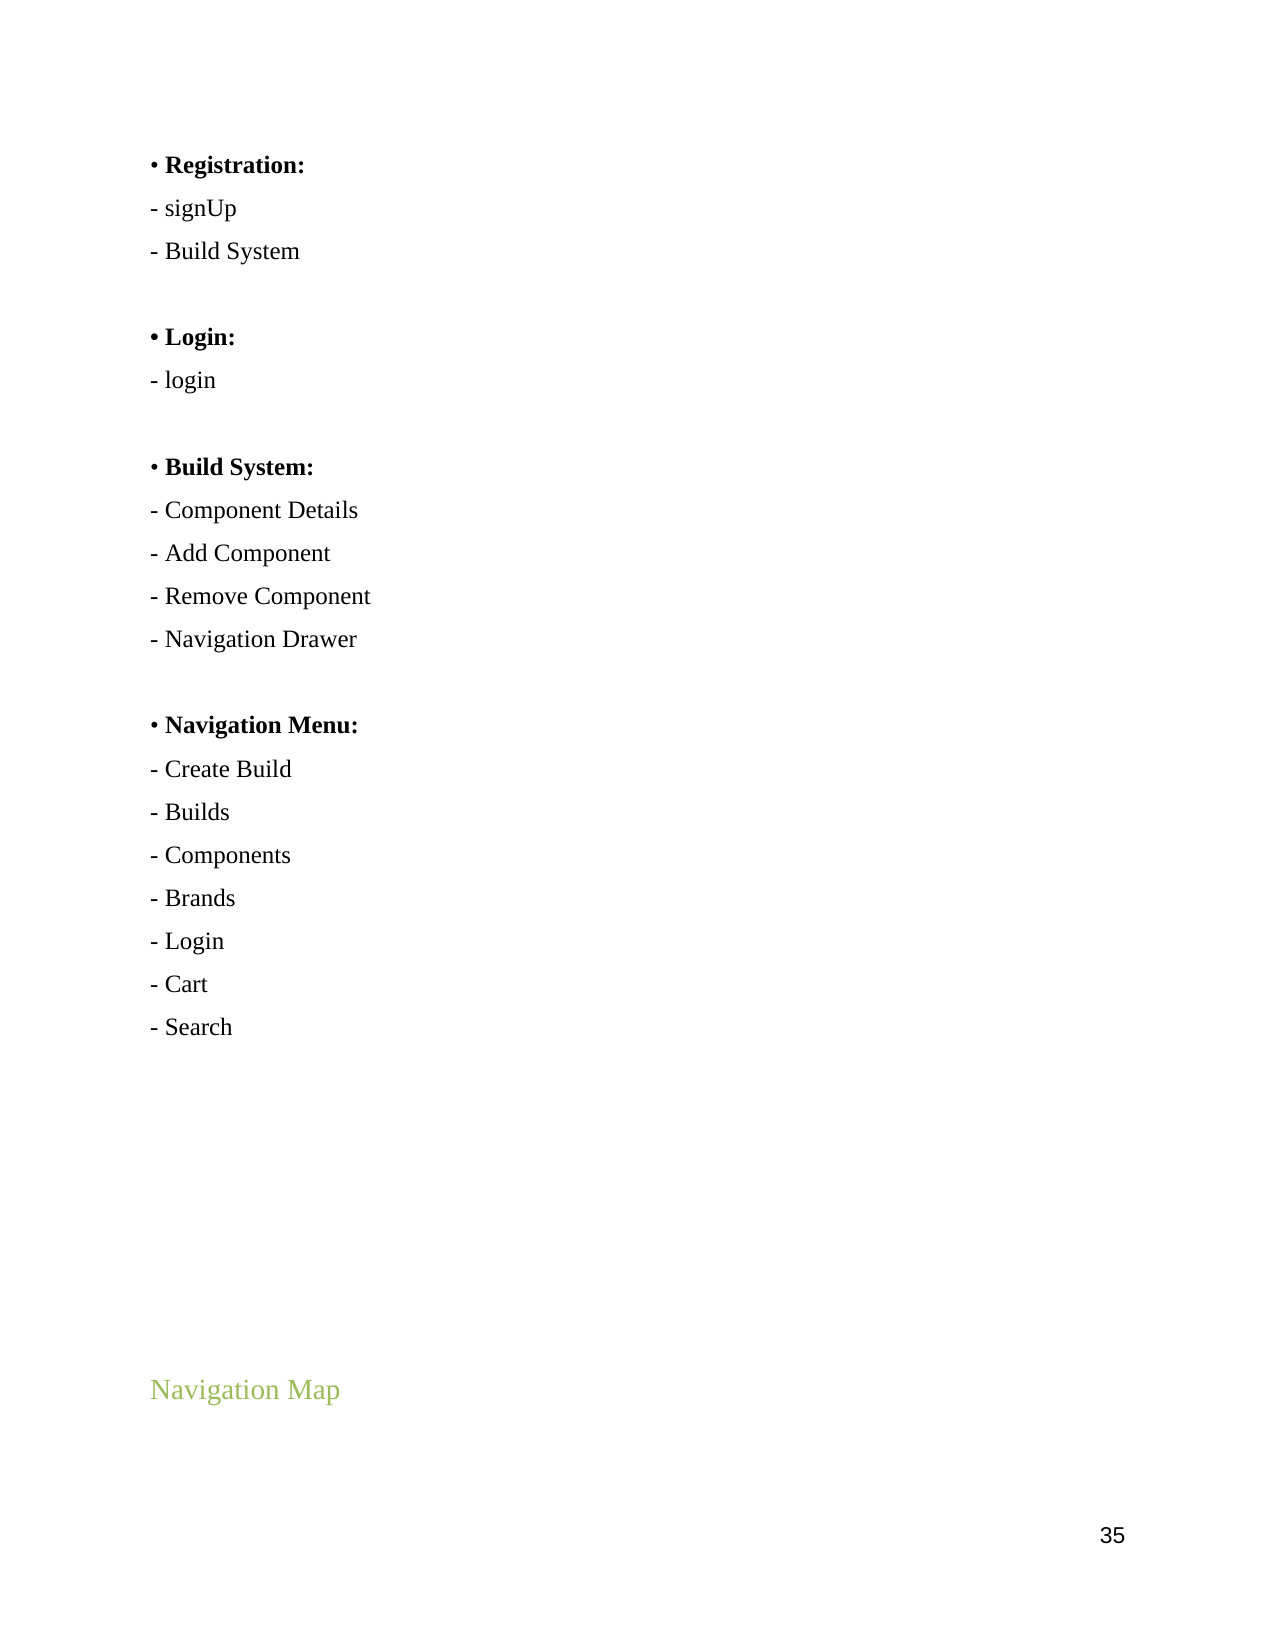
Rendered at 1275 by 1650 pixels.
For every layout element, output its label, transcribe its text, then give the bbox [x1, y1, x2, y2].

text • Navigation Menu: [150, 711, 1125, 739]
text - Build System [150, 236, 1125, 265]
text - Create Build [150, 754, 1125, 782]
text - Brands [150, 883, 1125, 912]
text - Builds [150, 797, 1125, 826]
text • Registration: [150, 150, 1125, 179]
text • Login: [150, 322, 1125, 351]
text - signUp [150, 193, 1125, 222]
text - Component Details [150, 495, 1125, 524]
text - Search [150, 1012, 1125, 1041]
text Navigation Map [150, 1372, 1125, 1405]
text • Build System: [150, 452, 1125, 481]
text - Components [150, 840, 1125, 869]
text - Remove Component [150, 581, 1125, 610]
text - Add Component [150, 538, 1125, 567]
text - login [150, 366, 1125, 394]
text - Login [150, 926, 1125, 955]
text - Navigation Drawer [150, 624, 1125, 653]
text - Cart [150, 969, 1125, 998]
